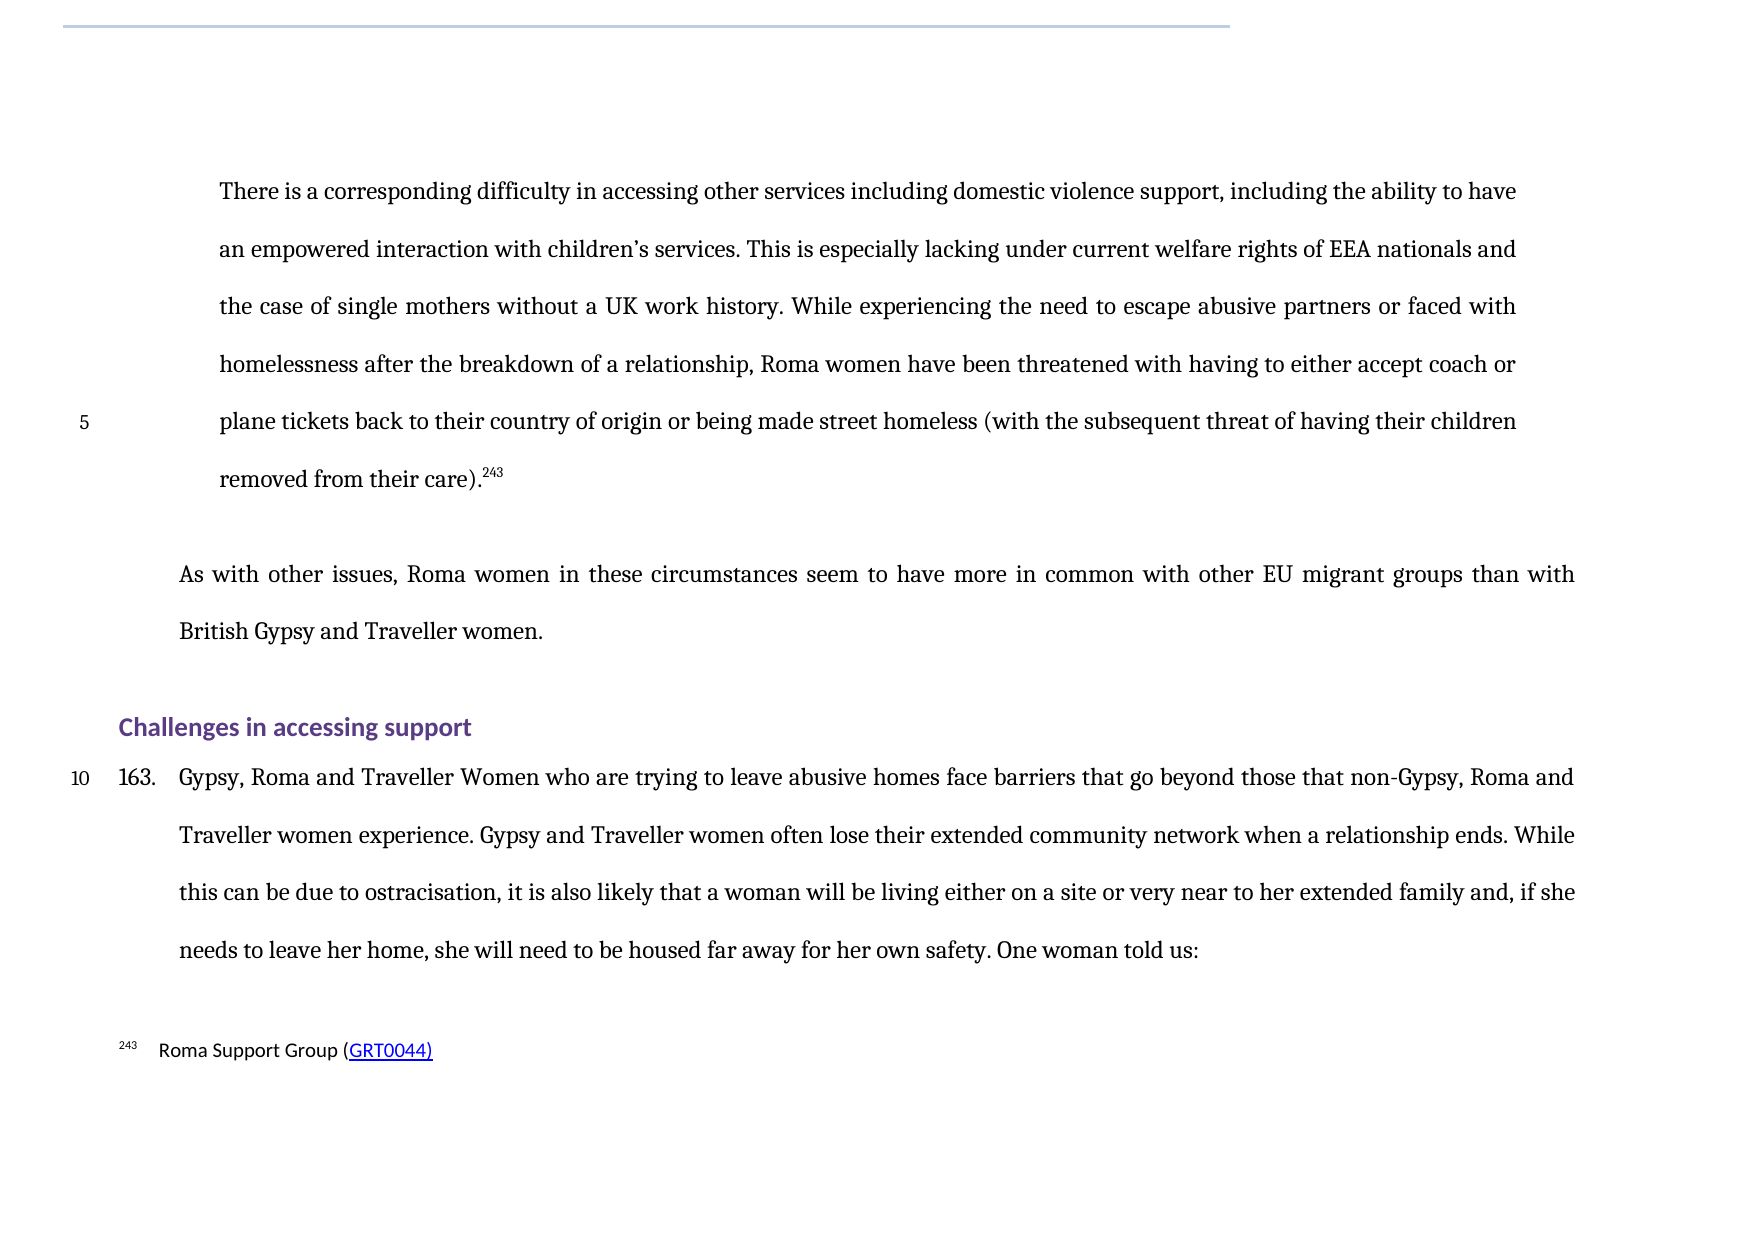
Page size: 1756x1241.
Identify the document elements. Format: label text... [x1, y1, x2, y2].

text Gypsy, Roma and Traveller Women who are trying to leave abusive homes face barriers that go beyond those that non-Gypsy, Roma and Traveller women experience. Gypsy and Traveller women often lose their extended community network when a relationship ends. While this can be due to ostracisation, it is also likely that a woman will be living either on a site or very near to her extended family and, if she needs to leave her home, she will need to be housed far away for her own safety. One woman told us: [119, 763, 1578, 964]
subtitle Challenges in accessing support [119, 712, 1578, 742]
text As with other issues, Roma women in these circumstances seem to have more in common with other EU migrant groups than with British Gypsy and Traveller women. [179, 560, 1578, 646]
text There is a corresponding difficulty in accessing other services including domestic violence support, including the ability to have an empowered interaction with children’s services. This is especially lacking under current welfare rights of EEA nationals and the case of single mothers without a UK work history. While experiencing the need to escape abusive partners or faced with homelessness after the breakdown of a relationship, Roma women have been threatened with having to either accept coach or plane tickets back to their country of origin or being made street homeless (with the subsequent threat of having their children removed from their care). [219, 177, 1519, 493]
